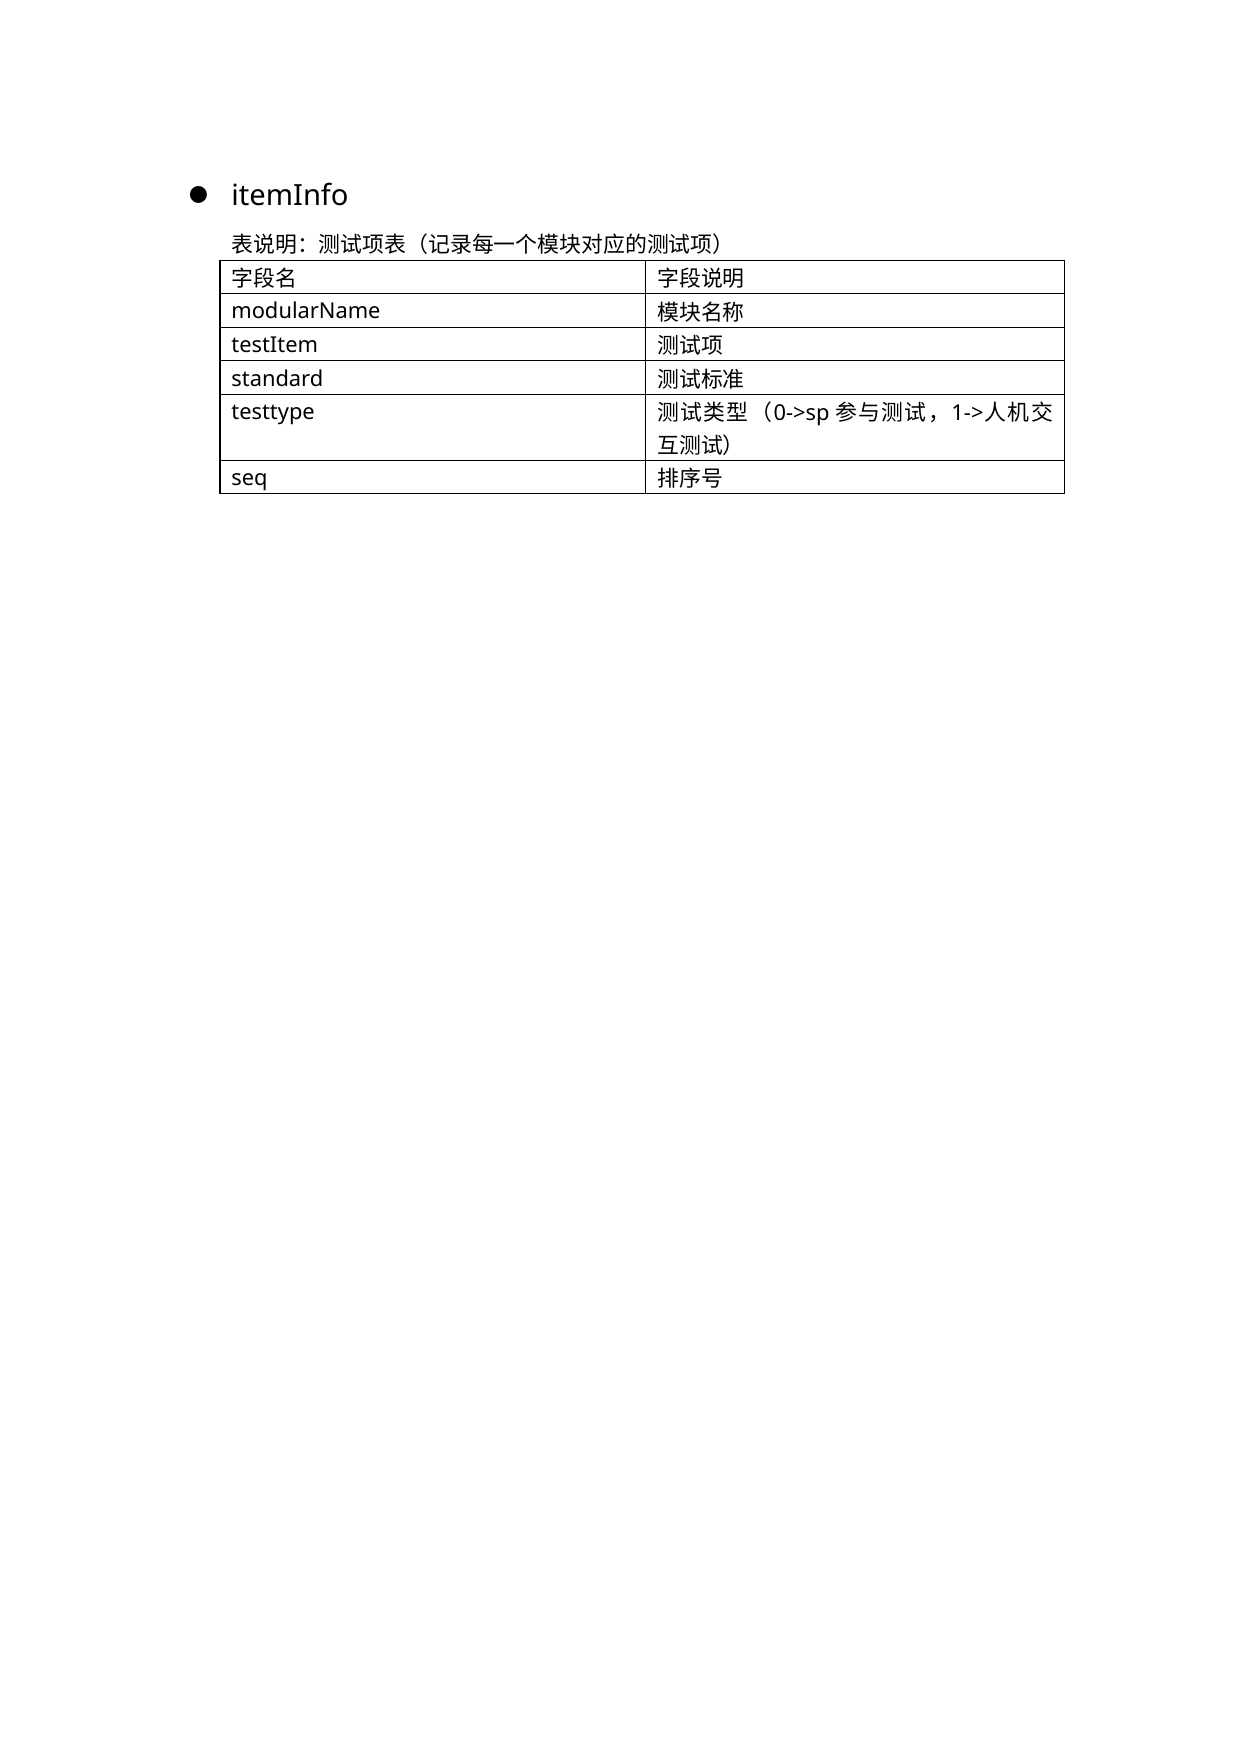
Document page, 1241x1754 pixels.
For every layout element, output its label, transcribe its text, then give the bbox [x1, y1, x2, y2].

table_cell testItem [221, 328, 645, 360]
table_cell 测试标准 [646, 361, 1064, 394]
table_cell 测试项 [646, 328, 1064, 360]
table_header 字段名 [221, 261, 645, 293]
table_header 字段说明 [646, 261, 1064, 293]
table_cell standard [221, 361, 645, 394]
list 表说明：测试项表（记录每一个模块对应的测试项） [231, 227, 1053, 259]
list itemInfo [187, 162, 1053, 227]
table_cell modularName [221, 294, 645, 327]
table_cell testtype [221, 395, 645, 460]
table_cell seq [221, 461, 645, 493]
table_cell 模块名称 [646, 294, 1064, 327]
table_cell 测试类型（0->sp参与测试，1->人机交互测试） [646, 395, 1064, 460]
table_cell 排序号 [646, 461, 1064, 493]
